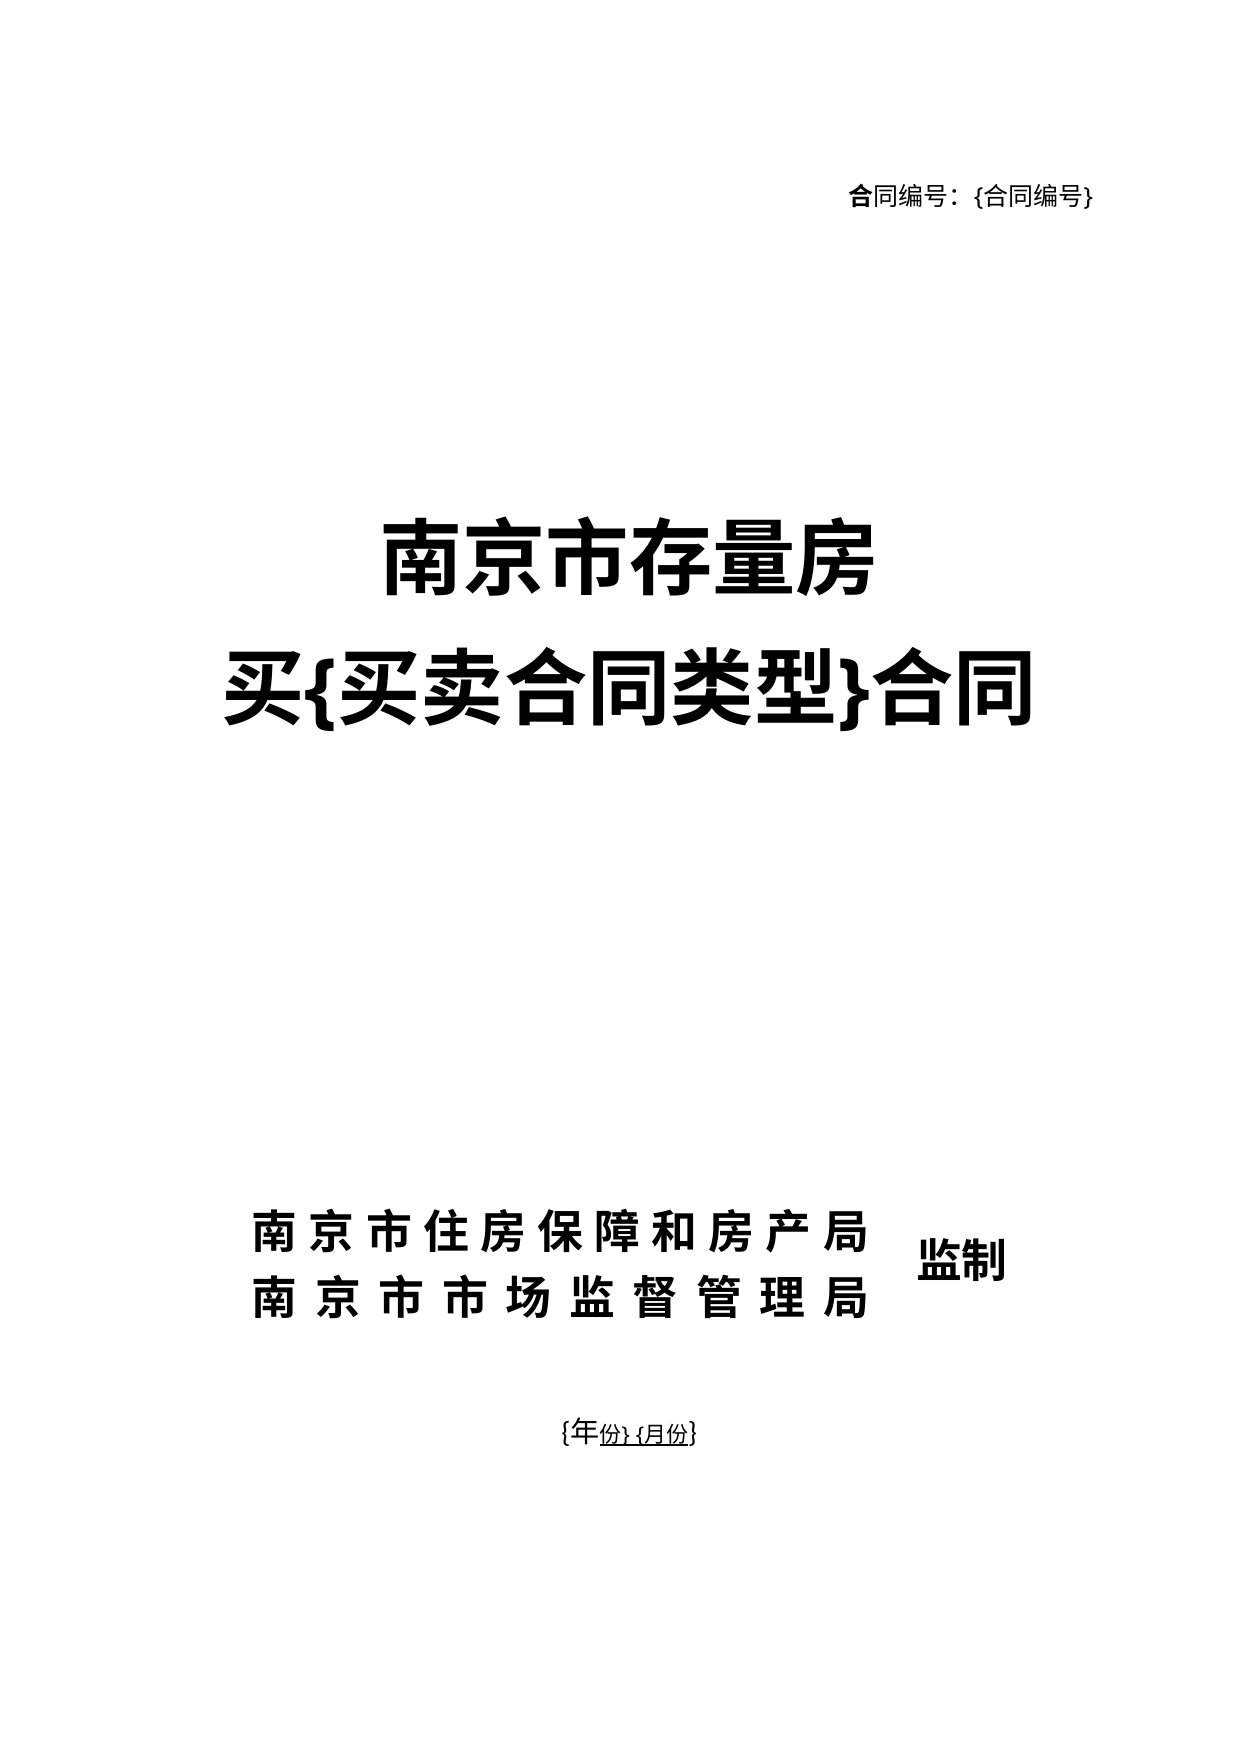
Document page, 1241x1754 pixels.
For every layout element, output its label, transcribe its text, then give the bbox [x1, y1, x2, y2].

text 买{买卖合同类型}合同 [165, 617, 1093, 747]
text 南京市存量房 [165, 487, 1093, 617]
text 合同编号：{合同编号} [165, 162, 1093, 227]
text {年份} {月份} [165, 1397, 1093, 1462]
